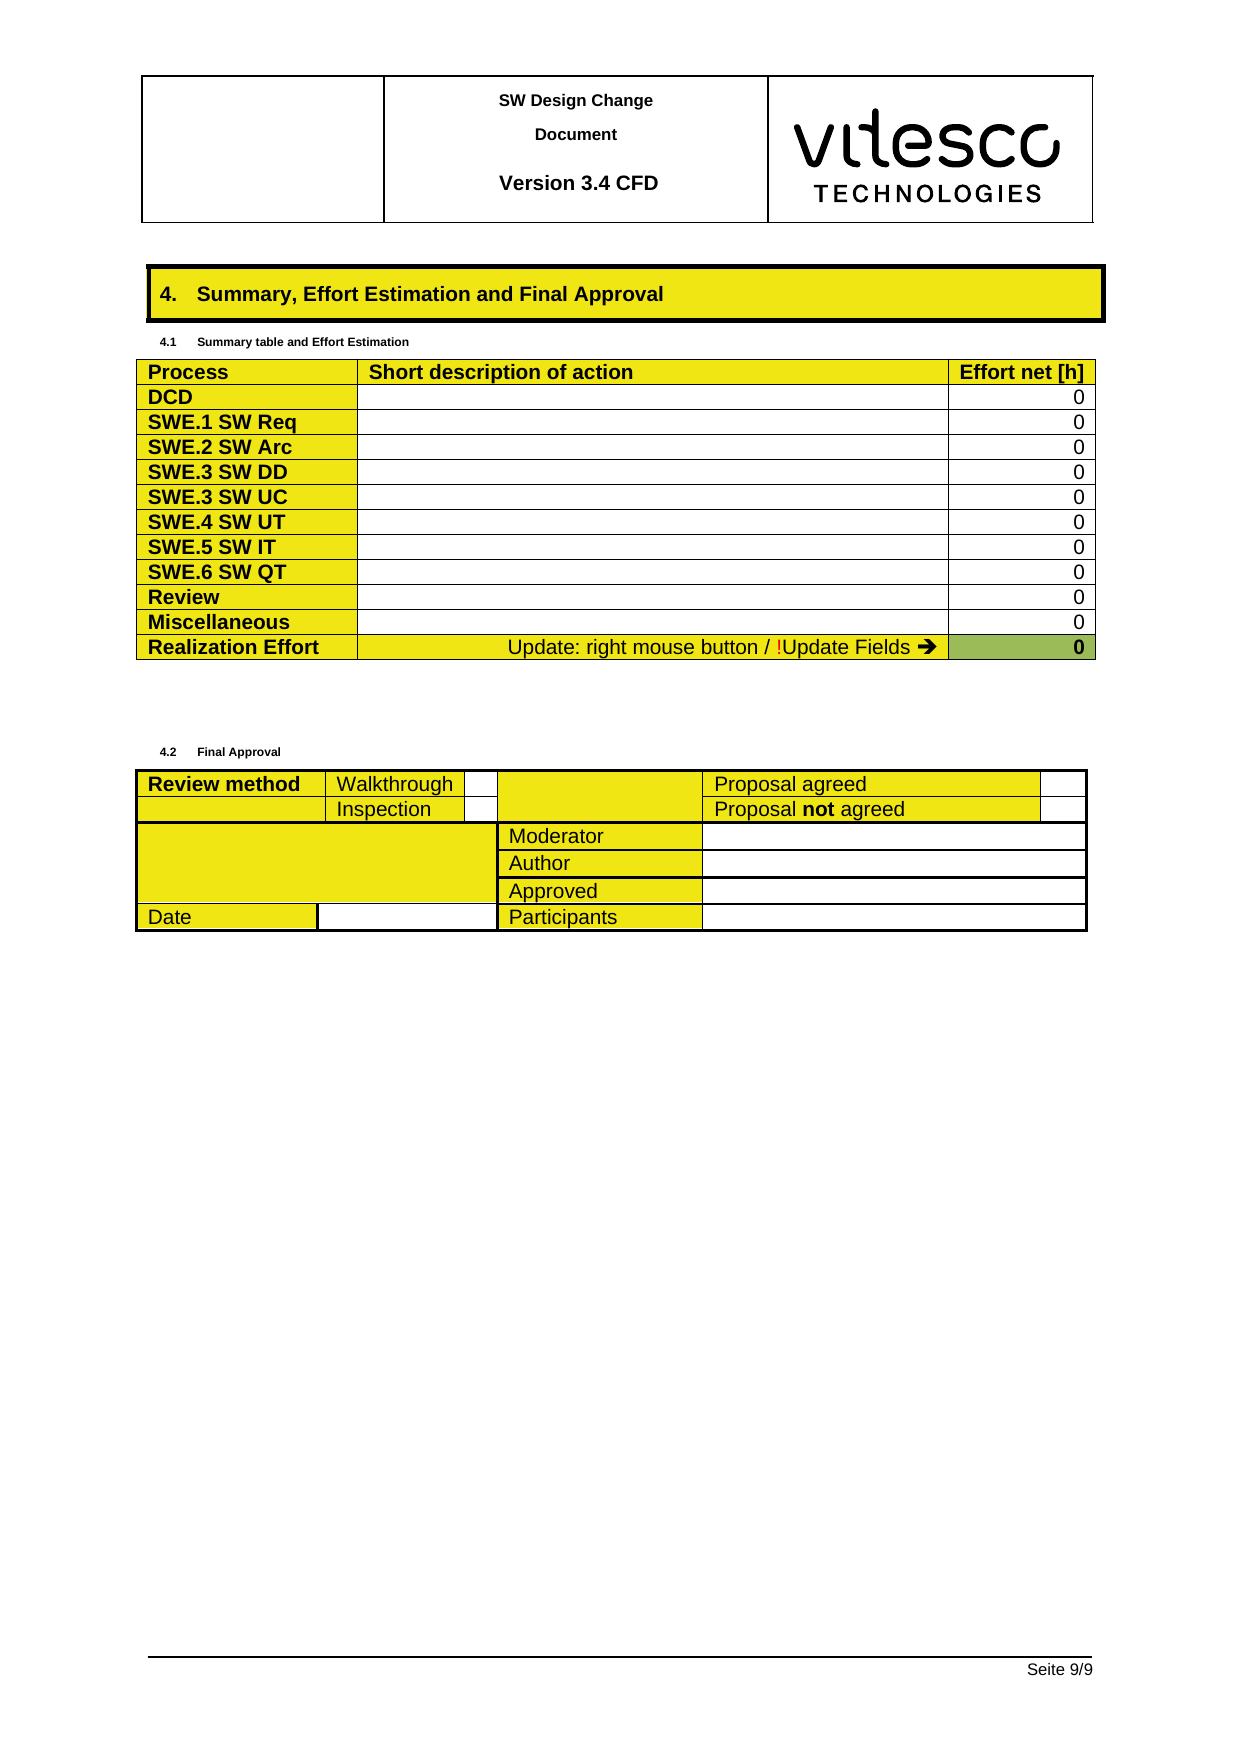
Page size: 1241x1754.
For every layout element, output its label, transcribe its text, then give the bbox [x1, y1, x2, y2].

table_cell Date [138, 904, 316, 928]
table_cell Approved [499, 879, 702, 902]
table_cell [465, 797, 497, 821]
table_cell [1041, 797, 1085, 821]
table_header [1041, 772, 1085, 796]
table_header Effort net [h] [949, 360, 1095, 384]
table_cell SWE.6 SW QT [137, 560, 357, 584]
table_cell Author [499, 851, 702, 876]
table_header Proposal agreed [703, 772, 1040, 796]
table_cell [703, 879, 1085, 902]
table_header [465, 772, 497, 796]
table_cell [358, 560, 948, 584]
table_header [498, 772, 702, 796]
table_cell SWE.2 SW Arc [137, 435, 357, 459]
table_cell [358, 585, 948, 609]
table_cell Update: right mouse button / !Update Fields [358, 635, 948, 659]
table_cell Review [137, 585, 357, 609]
table_cell [319, 904, 496, 928]
table_cell SWE.3 SW UC [137, 485, 357, 509]
table_cell [138, 797, 325, 821]
table_header Walkthrough [326, 772, 464, 796]
table_cell [358, 460, 948, 484]
table_cell 0 [949, 435, 1095, 459]
table_cell 0 [949, 610, 1095, 634]
table_cell [358, 410, 948, 434]
table_cell [498, 796, 702, 821]
table_cell [358, 435, 948, 459]
table_cell [358, 385, 948, 409]
table_cell Miscellaneous [137, 610, 357, 634]
table_cell 0 [949, 585, 1095, 609]
table_cell [138, 824, 496, 902]
table_cell Inspection [326, 797, 464, 821]
table_cell [703, 905, 1085, 928]
table_cell [703, 824, 1085, 849]
table_header Review method [138, 772, 325, 796]
table_cell SWE.3 SW DD [137, 460, 357, 484]
table_cell SWE.5 SW IT [137, 535, 357, 559]
table_cell 0 [949, 485, 1095, 509]
table_cell Moderator [499, 824, 702, 849]
table_cell 0 [949, 410, 1095, 434]
table_cell Participants [499, 905, 702, 928]
table_cell Proposal not agreed [703, 797, 1040, 821]
table_cell 0 [949, 510, 1095, 534]
subtitle Summary table and Effort Estimation [159, 335, 1092, 359]
table_cell SWE.1 SW Req [137, 410, 357, 434]
table_cell [358, 510, 948, 534]
table_cell 0 [949, 460, 1095, 484]
table_cell Realization Effort [137, 635, 357, 659]
table_cell [703, 851, 1085, 876]
table_cell SWE.4 SW UT [137, 510, 357, 534]
subtitle Final Approval [159, 745, 1092, 769]
table_header Short description of action [358, 360, 948, 384]
table_cell [358, 610, 948, 634]
table_cell 0 [949, 560, 1095, 584]
table_cell 0 [949, 535, 1095, 559]
table_cell 0 [949, 385, 1095, 409]
table_cell [358, 485, 948, 509]
table_header Process [137, 360, 357, 384]
table_cell 0 [949, 635, 1095, 659]
table_cell DCD [137, 385, 357, 409]
table_cell [358, 535, 948, 559]
subtitle Summary, Effort Estimation and Final Approval [151, 269, 1101, 318]
